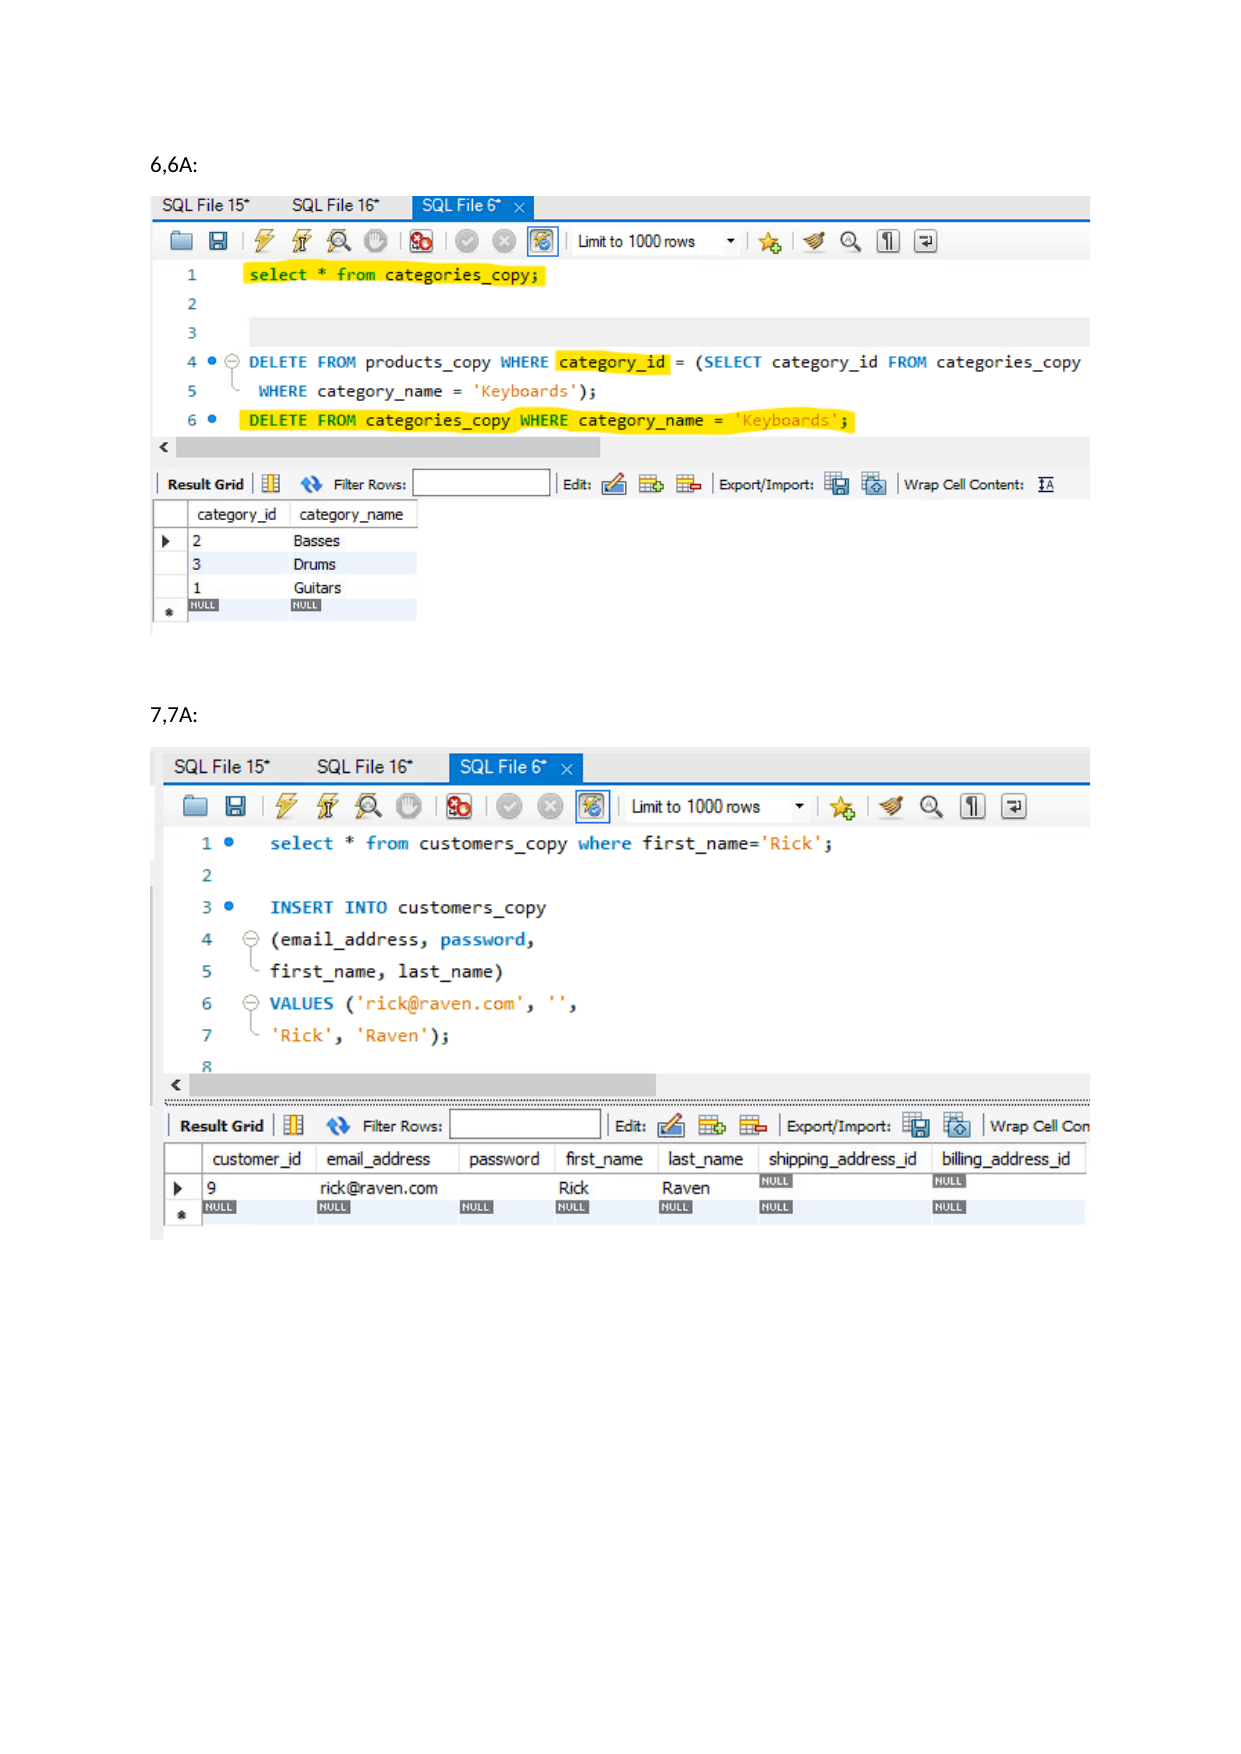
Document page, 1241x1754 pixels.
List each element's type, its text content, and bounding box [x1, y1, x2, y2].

text 6,6A: [150, 150, 1090, 178]
text 7,7A: [150, 700, 1090, 728]
picture [150, 747, 1091, 1240]
picture [150, 196, 1091, 635]
